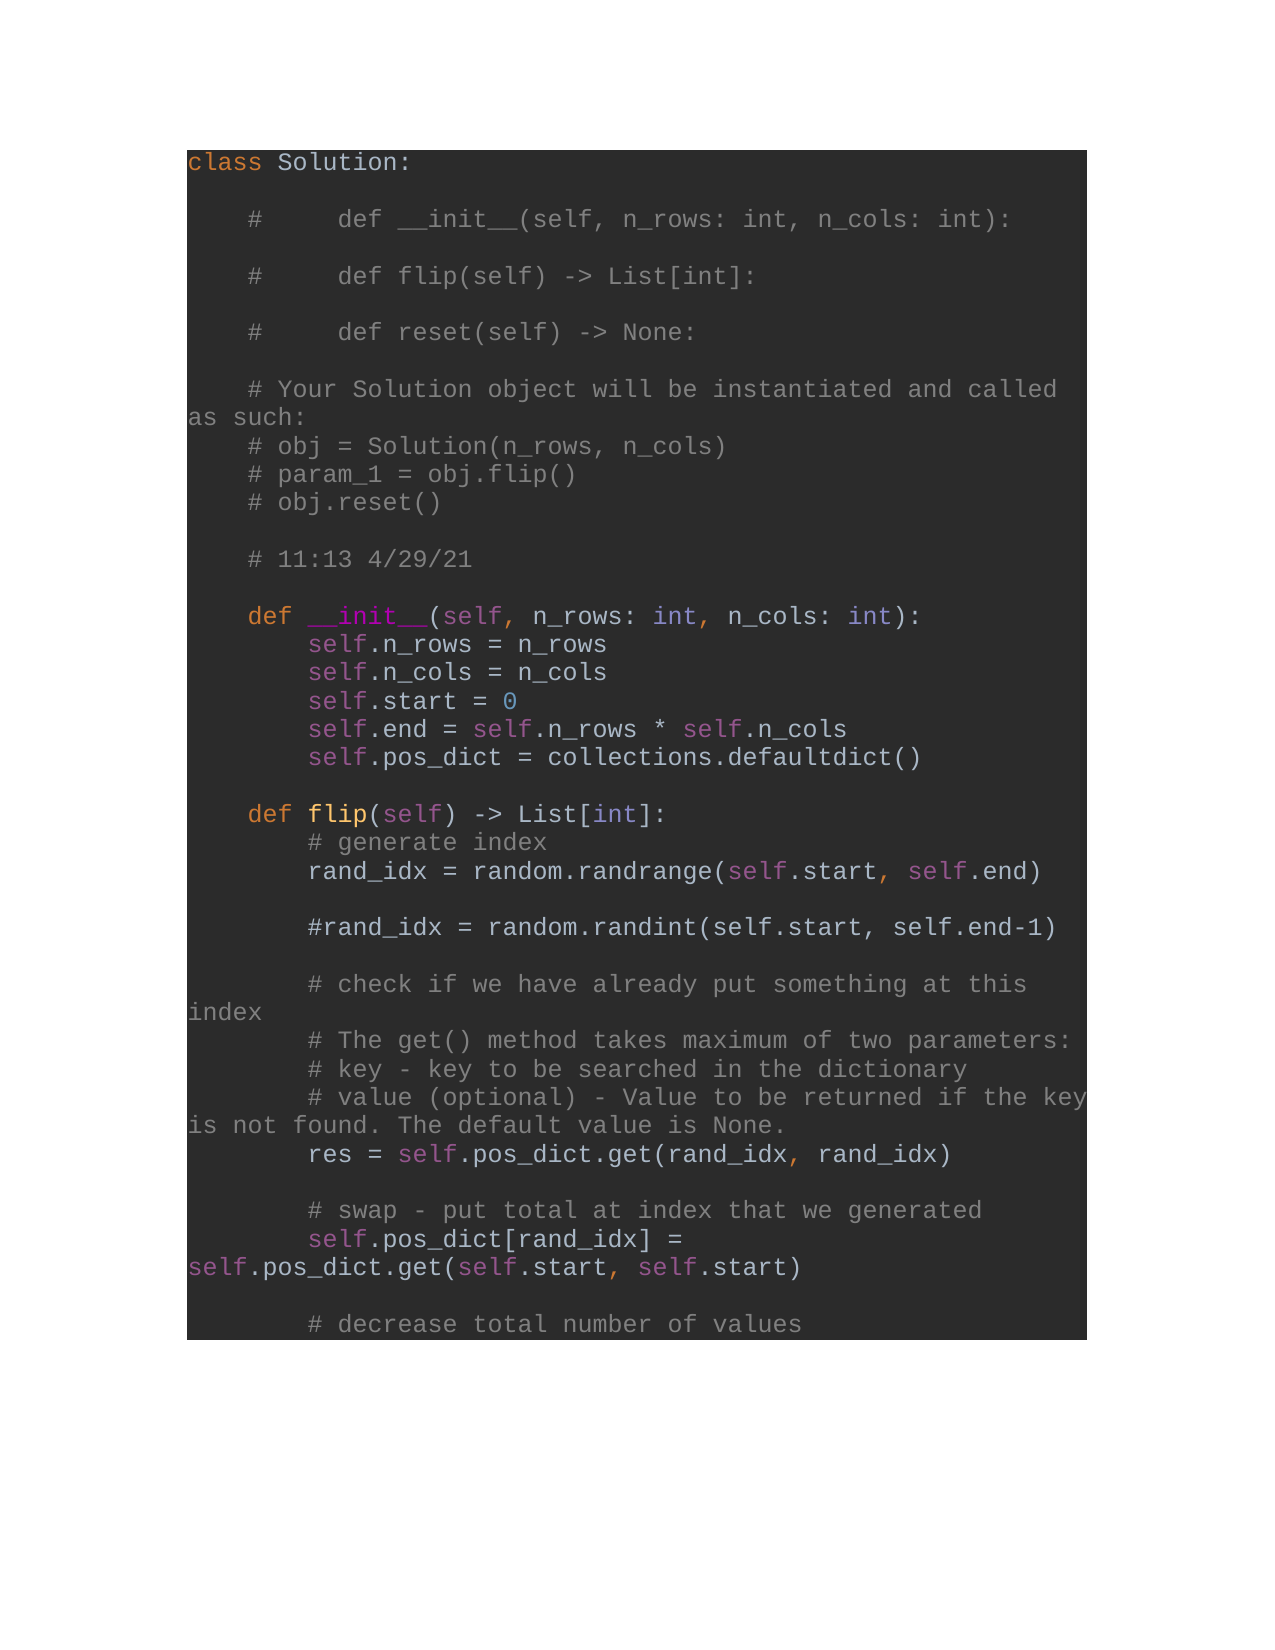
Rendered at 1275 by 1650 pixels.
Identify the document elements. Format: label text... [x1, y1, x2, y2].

text class Solution: # def __init__(self, n_rows: int, n_cols: int): # def flip(self) -> List[int]: # def reset(self) -> None: # Your Solution object will be instantiated and called as such: # obj = Solution(n_rows, n_cols) # param_1 = obj.flip() # obj.reset() # 11:13 4/29/21 def __init__(self, n_rows: int, n_cols: int): self.n_rows = n_rows self.n_cols = n_cols self.start = 0 self.end = self.n_rows * self.n_cols self.pos_dict = collections.defaultdict() def flip(self) -> List[int]: # generate index rand_idx = random.randrange(self.start, self.end) [187, 150, 1087, 887]
text #rand_idx = random.randint(self.start, self.end-1) # check if we have already put something at this index # The get() method takes maximum of two parameters: # key - key to be searched in the dictionary # value (optional) - Value to be returned if the key is not found. The default value is None. res = self.pos_dict.get(rand_idx, rand_idx) # swap - put total at index that we generated self.pos_dict[rand_idx] = self.pos_dict.get(self.start, self.start) # decrease total number of values [187, 915, 1087, 1340]
